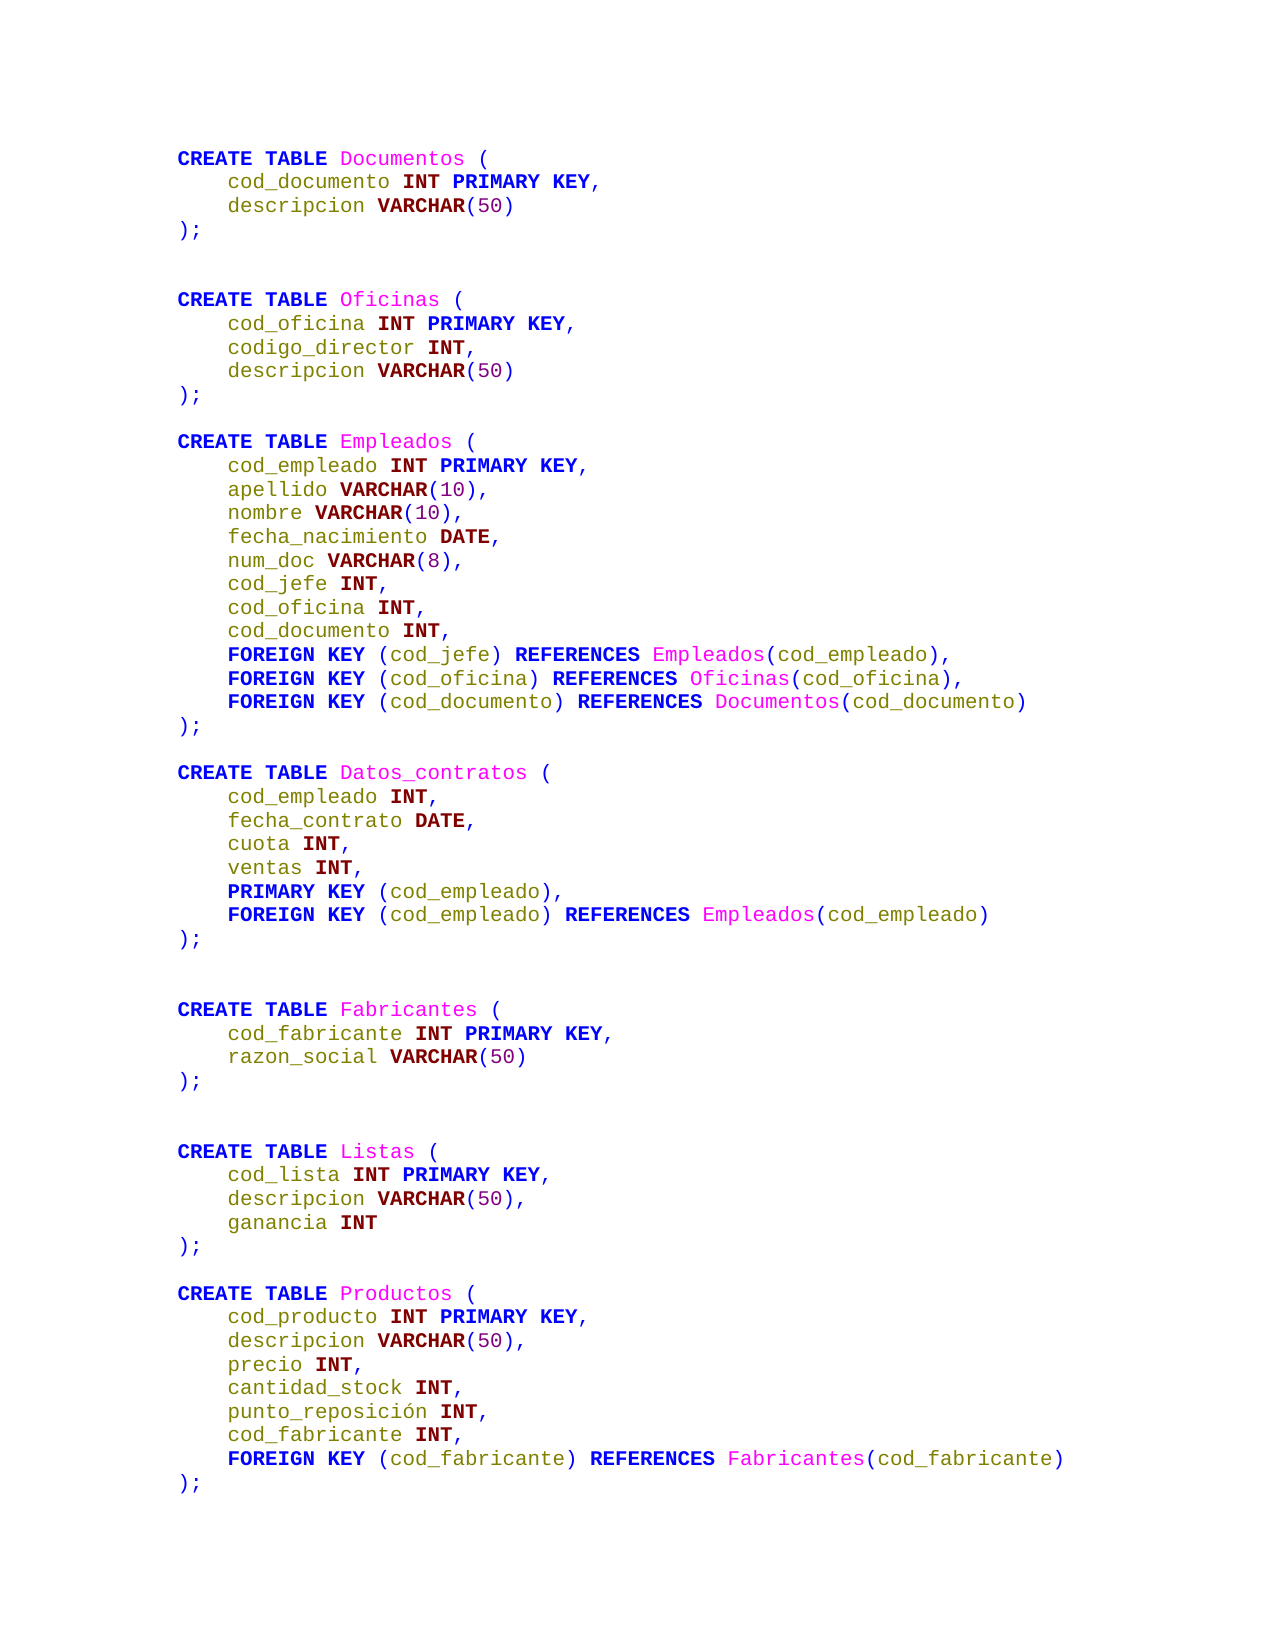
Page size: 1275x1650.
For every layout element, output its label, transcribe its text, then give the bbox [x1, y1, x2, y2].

text PRIMARY KEY (cod_empleado), [177, 881, 1098, 904]
text cod_empleado INT, [177, 786, 1098, 810]
text nombre VARCHAR(10), [177, 502, 1098, 526]
text cod_empleado INT PRIMARY KEY, [177, 455, 1098, 479]
text CREATE TABLE Datos_contratos ( [177, 762, 1098, 786]
text cod_fabricante INT PRIMARY KEY, [177, 1022, 1098, 1046]
text ); [177, 1070, 1098, 1093]
text descripcion VARCHAR(50), [177, 1330, 1098, 1353]
text ); [177, 384, 1098, 408]
text cod_jefe INT, [177, 573, 1098, 597]
text descripcion VARCHAR(50) [177, 195, 1098, 218]
text descripcion VARCHAR(50), [177, 1188, 1098, 1212]
text razon_social VARCHAR(50) [177, 1046, 1098, 1070]
text apellido VARCHAR(10), [177, 479, 1098, 502]
text CREATE TABLE Productos ( [177, 1283, 1098, 1306]
text cantidad_stock INT, [177, 1377, 1098, 1401]
text codigo_director INT, [177, 337, 1098, 360]
text ); [177, 715, 1098, 739]
text ganancia INT [177, 1212, 1098, 1235]
text cod_oficina INT PRIMARY KEY, [177, 313, 1098, 337]
text CREATE TABLE Documentos ( [177, 148, 1098, 171]
text CREATE TABLE Oficinas ( [177, 289, 1098, 313]
text precio INT, [177, 1353, 1098, 1377]
text FOREIGN KEY (cod_jefe) REFERENCES Empleados(cod_empleado), [177, 644, 1098, 668]
text ); [177, 1235, 1098, 1259]
text CREATE TABLE Fabricantes ( [177, 999, 1098, 1022]
text ); [177, 1472, 1098, 1495]
text fecha_nacimiento DATE, [177, 526, 1098, 549]
text cuota INT, [177, 833, 1098, 857]
text fecha_contrato DATE, [177, 810, 1098, 833]
text CREATE TABLE Listas ( [177, 1141, 1098, 1164]
text CREATE TABLE Empleados ( [177, 431, 1098, 455]
text FOREIGN KEY (cod_empleado) REFERENCES Empleados(cod_empleado) [177, 904, 1098, 928]
text FOREIGN KEY (cod_fabricante) REFERENCES Fabricantes(cod_fabricante) [177, 1448, 1098, 1472]
text cod_documento INT PRIMARY KEY, [177, 171, 1098, 195]
text cod_producto INT PRIMARY KEY, [177, 1306, 1098, 1330]
text punto_reposición INT, [177, 1401, 1098, 1424]
text FOREIGN KEY (cod_oficina) REFERENCES Oficinas(cod_oficina), [177, 668, 1098, 691]
text ); [177, 928, 1098, 952]
text cod_documento INT, [177, 621, 1098, 644]
text num_doc VARCHAR(8), [177, 549, 1098, 573]
text cod_oficina INT, [177, 597, 1098, 621]
text cod_fabricante INT, [177, 1424, 1098, 1448]
text ); [177, 218, 1098, 242]
text descripcion VARCHAR(50) [177, 360, 1098, 384]
text ventas INT, [177, 857, 1098, 881]
text cod_lista INT PRIMARY KEY, [177, 1164, 1098, 1188]
text FOREIGN KEY (cod_documento) REFERENCES Documentos(cod_documento) [177, 691, 1098, 715]
